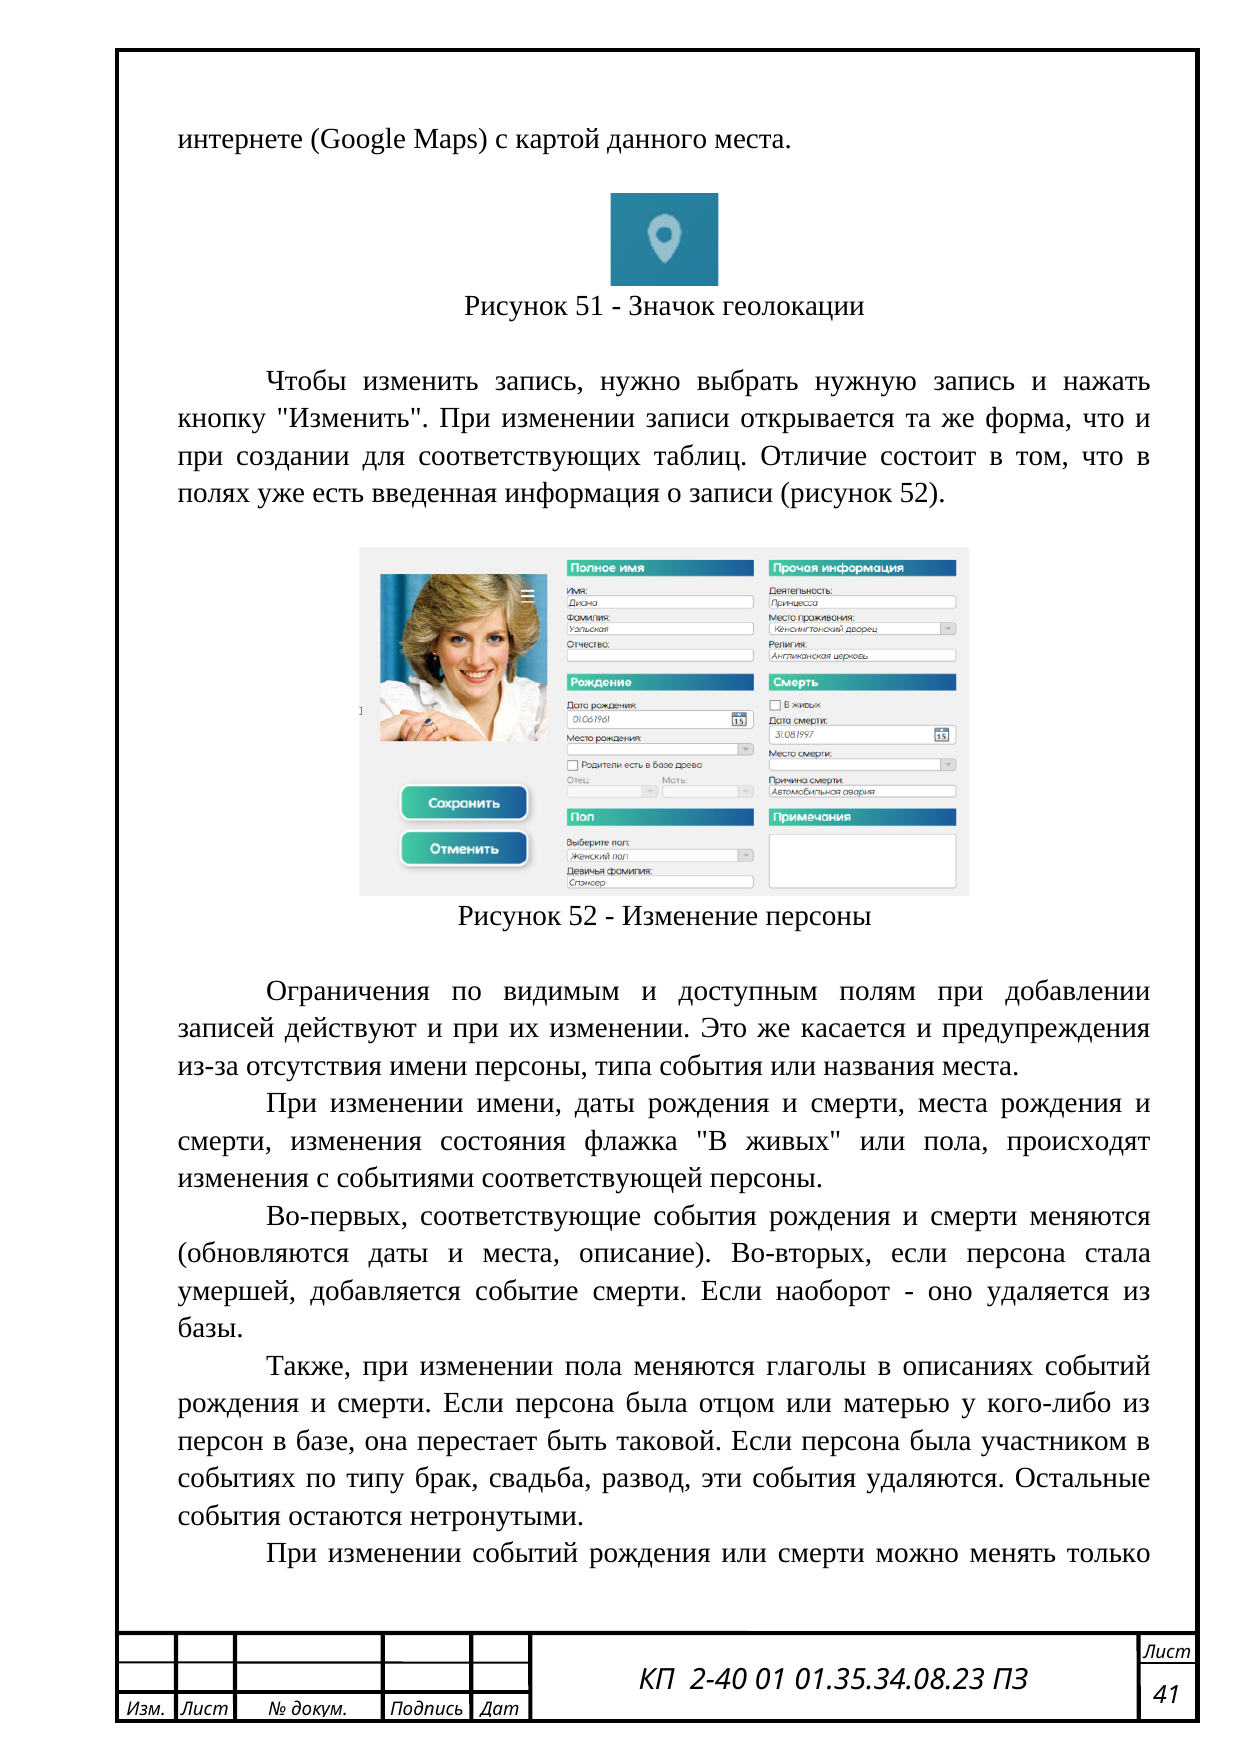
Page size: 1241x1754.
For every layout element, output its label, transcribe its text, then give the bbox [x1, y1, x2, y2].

text Чтобы изменить запись, нужно выбрать нужную запись и нажать кнопку "Изменить". При изменении записи открывается та же форма, что и при создании для соответствующих таблиц. Отличие состоит в том, что в полях уже есть введенная информация о записи (рисунок 52). [177, 360, 1152, 510]
text Рисунок 52 - Изменение персоны [177, 895, 1152, 933]
text При изменении имени, даты рождения и смерти, места рождения и смерти, изменения состояния флажка "В живых" или пола, происходят изменения с событиями соответствующей персоны. [177, 1083, 1152, 1195]
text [177, 118, 1152, 156]
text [177, 1533, 1152, 1570]
text Во-первых, соответствующие события рождения и смерти меняются (обновляются даты и места, описание). Во-вторых, если персона стала умершей, добавляется событие смерти. Если наоборот - оно удаляется из базы. [177, 1195, 1152, 1345]
picture [359, 547, 970, 896]
picture [610, 193, 719, 286]
text Ограничения по видимым и доступным полям при добавлении записей действуют и при их изменении. Это же касается и предупреждения из-за отсутствия имени персоны, типа события или названия места. [177, 970, 1152, 1083]
text Также, при изменении пола меняются глаголы в описаниях событий рождения и смерти. Если персона была отцом или матерью у кого-либо из персон в базе, она перестает быть таковой. Если персона была участником в событиях по типу брак, свадьба, развод, эти события удаляются. Остальные события остаются нетронутыми. [177, 1345, 1152, 1533]
text Рисунок 51 - Значок геолокации [177, 285, 1152, 323]
